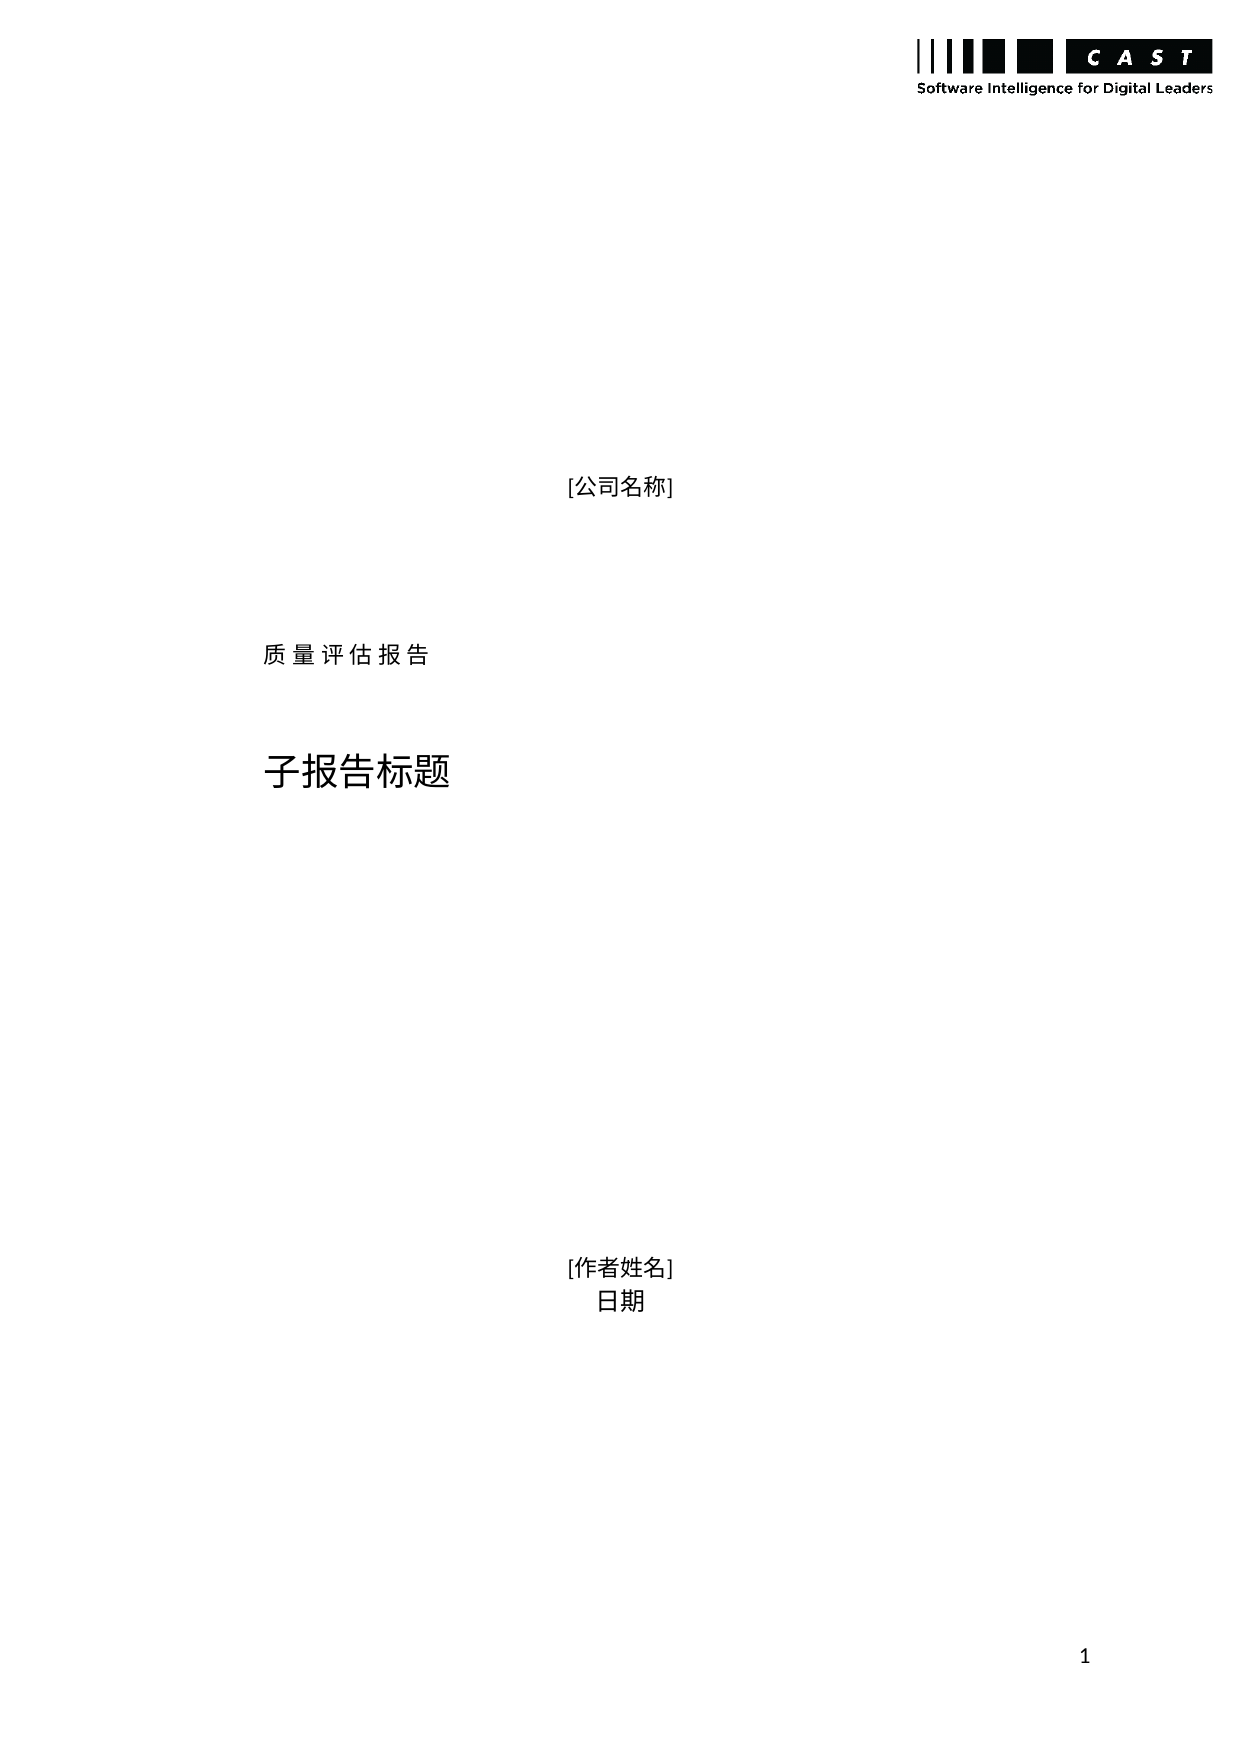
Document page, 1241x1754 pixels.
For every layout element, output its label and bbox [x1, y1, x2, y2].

picture [917, 39, 1213, 97]
